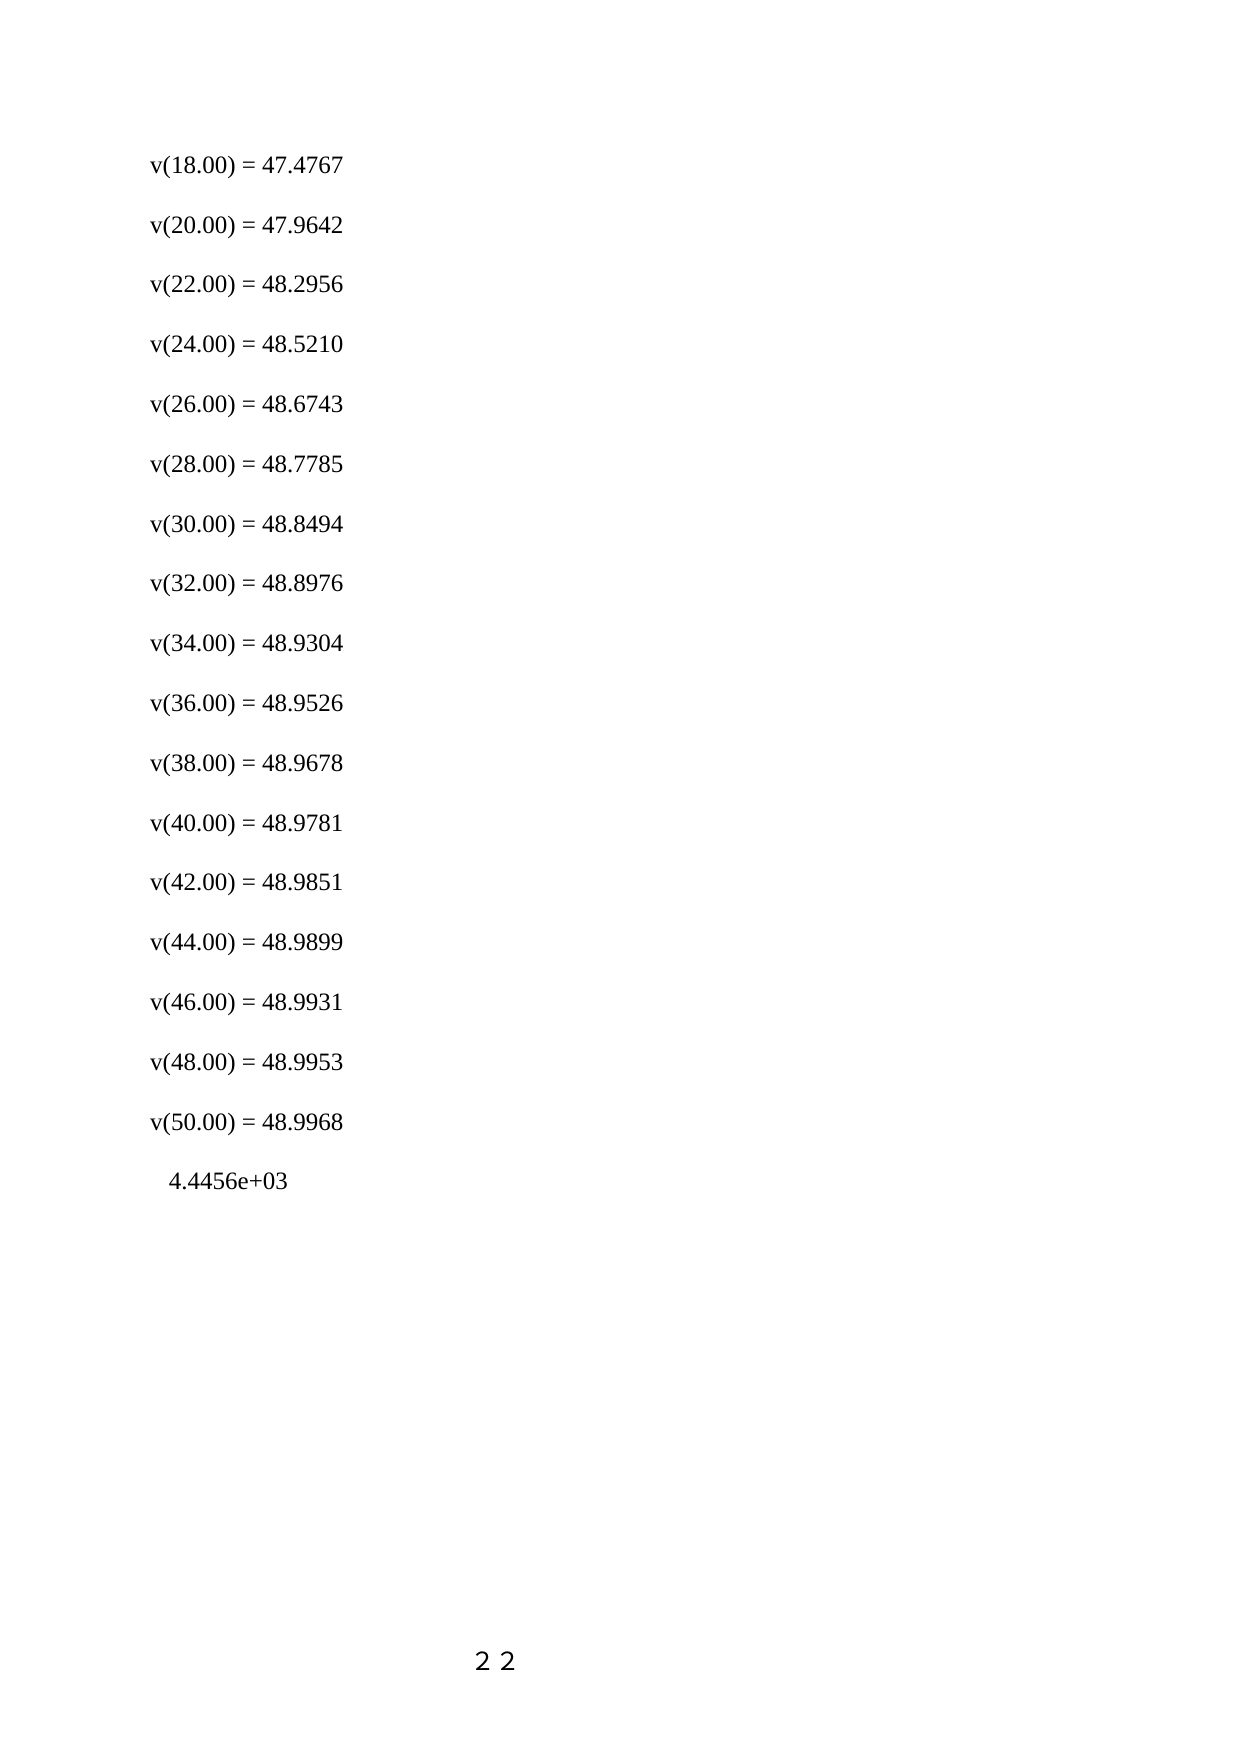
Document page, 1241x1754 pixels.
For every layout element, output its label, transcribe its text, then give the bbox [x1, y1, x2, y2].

text v(22.00) = 48.2956 [150, 269, 1090, 298]
text v(18.00) = 47.4767 [150, 150, 1090, 179]
text v(20.00) = 47.9642 [150, 210, 1090, 238]
text v(46.00) = 48.9931 [150, 987, 1090, 1016]
text v(50.00) = 48.9968 [150, 1107, 1090, 1135]
text v(40.00) = 48.9781 [150, 808, 1090, 836]
text 4.4456e+03 [150, 1166, 1090, 1195]
text v(44.00) = 48.9899 [150, 927, 1090, 956]
text v(38.00) = 48.9678 [150, 748, 1090, 777]
text v(30.00) = 48.8494 [150, 509, 1090, 537]
text v(24.00) = 48.5210 [150, 329, 1090, 358]
text v(32.00) = 48.8976 [150, 568, 1090, 597]
text v(36.00) = 48.9526 [150, 688, 1090, 717]
text v(26.00) = 48.6743 [150, 389, 1090, 418]
text v(48.00) = 48.9953 [150, 1047, 1090, 1076]
text v(28.00) = 48.7785 [150, 449, 1090, 478]
text v(34.00) = 48.9304 [150, 628, 1090, 657]
text v(42.00) = 48.9851 [150, 867, 1090, 896]
